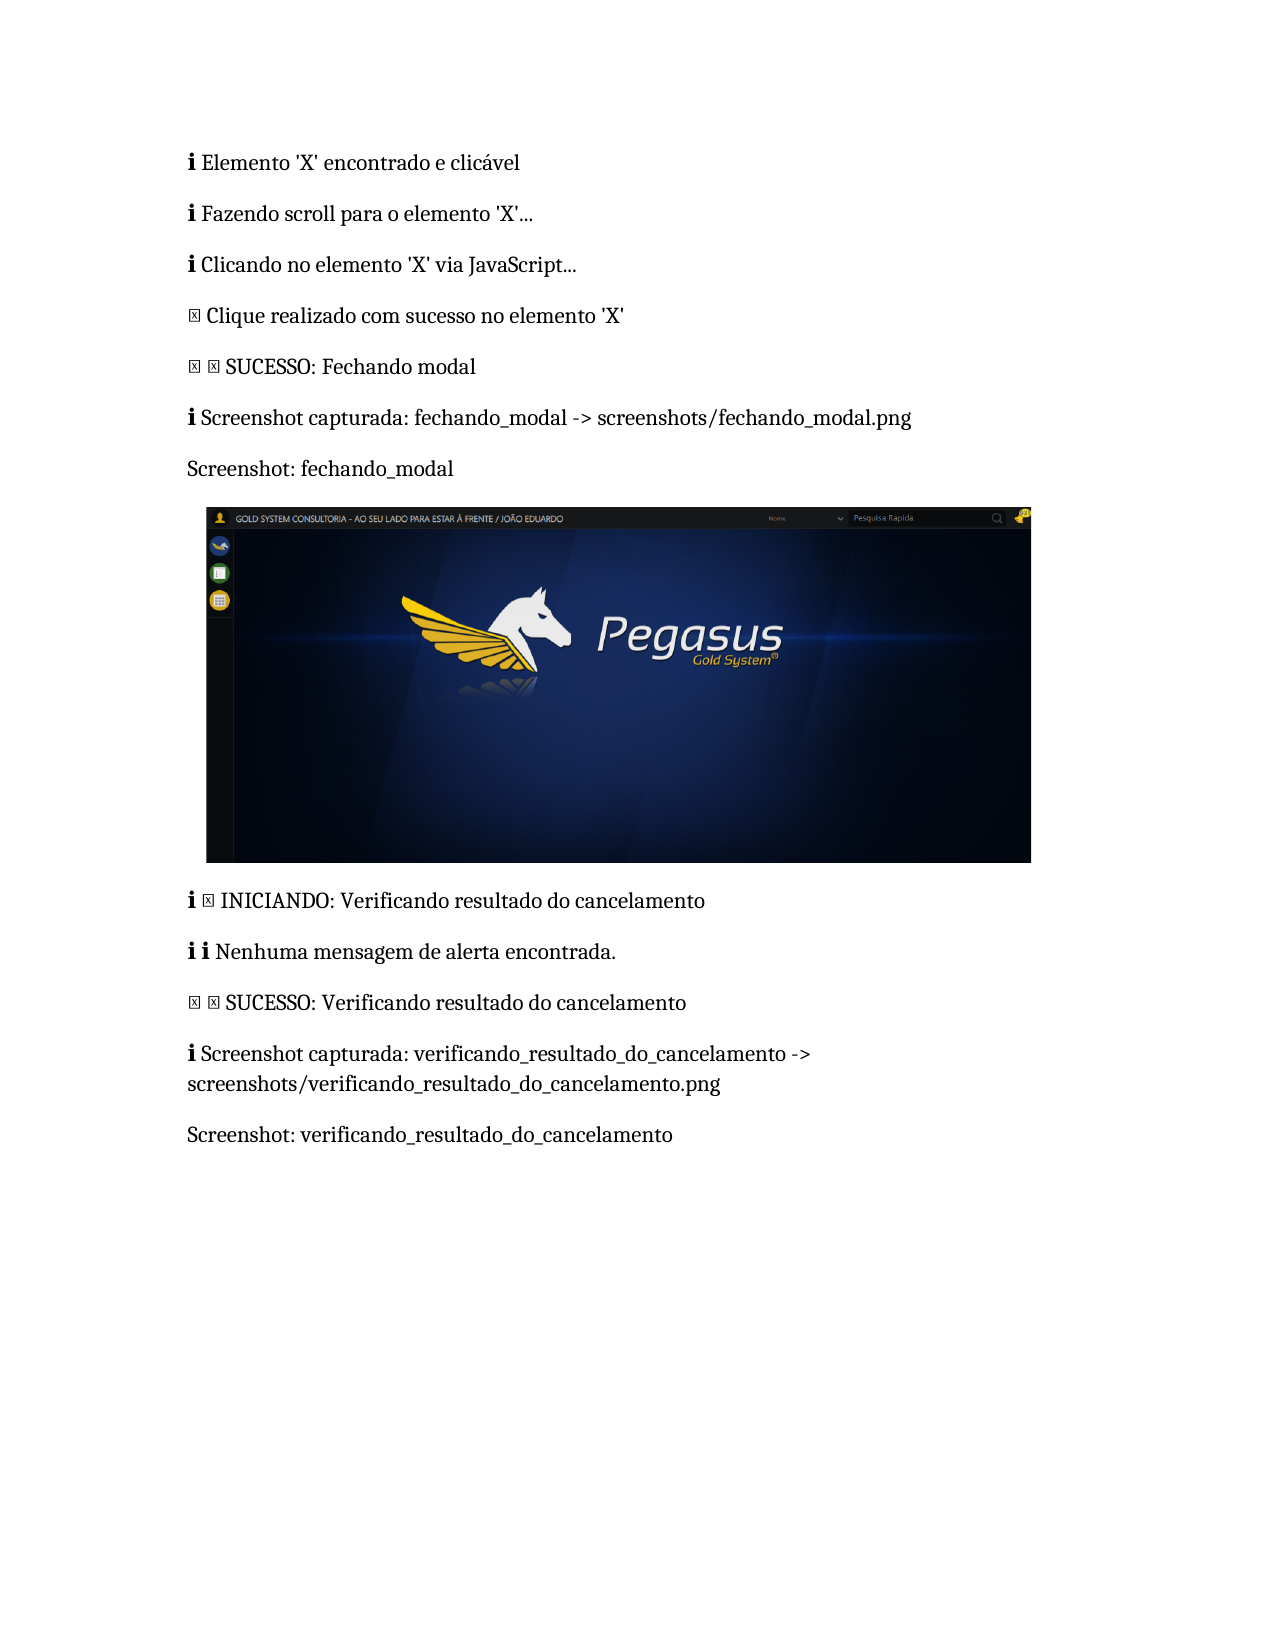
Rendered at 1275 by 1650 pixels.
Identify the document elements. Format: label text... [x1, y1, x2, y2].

text Screenshot: fechando_modal [187, 456, 1087, 483]
text ✅ ✅ SUCESSO: Verificando resultado do cancelamento [187, 990, 1087, 1016]
text ℹ️ Fazendo scroll para o elemento 'X'... [187, 201, 1087, 227]
text ℹ️ Screenshot capturada: verificando_resultado_do_cancelamento -> screenshots/verificando_resultado_do_cancelamento.png [187, 1041, 1087, 1097]
text Screenshot: verificando_resultado_do_cancelamento [187, 1122, 1087, 1148]
text ✅ Clique realizado com sucesso no elemento 'X' [187, 303, 1087, 329]
text ℹ️ 🔄 INICIANDO: Verificando resultado do cancelamento [187, 888, 1087, 914]
picture [206, 507, 1032, 863]
text ℹ️ Clicando no elemento 'X' via JavaScript... [187, 252, 1087, 278]
text ℹ️ ℹ️ Nenhuma mensagem de alerta encontrada. [187, 939, 1087, 965]
text ✅ ✅ SUCESSO: Fechando modal [187, 354, 1087, 381]
text ℹ️ Elemento 'X' encontrado e clicável [187, 150, 1087, 176]
text ℹ️ Screenshot capturada: fechando_modal -> screenshots/fechando_modal.png [187, 405, 1087, 432]
